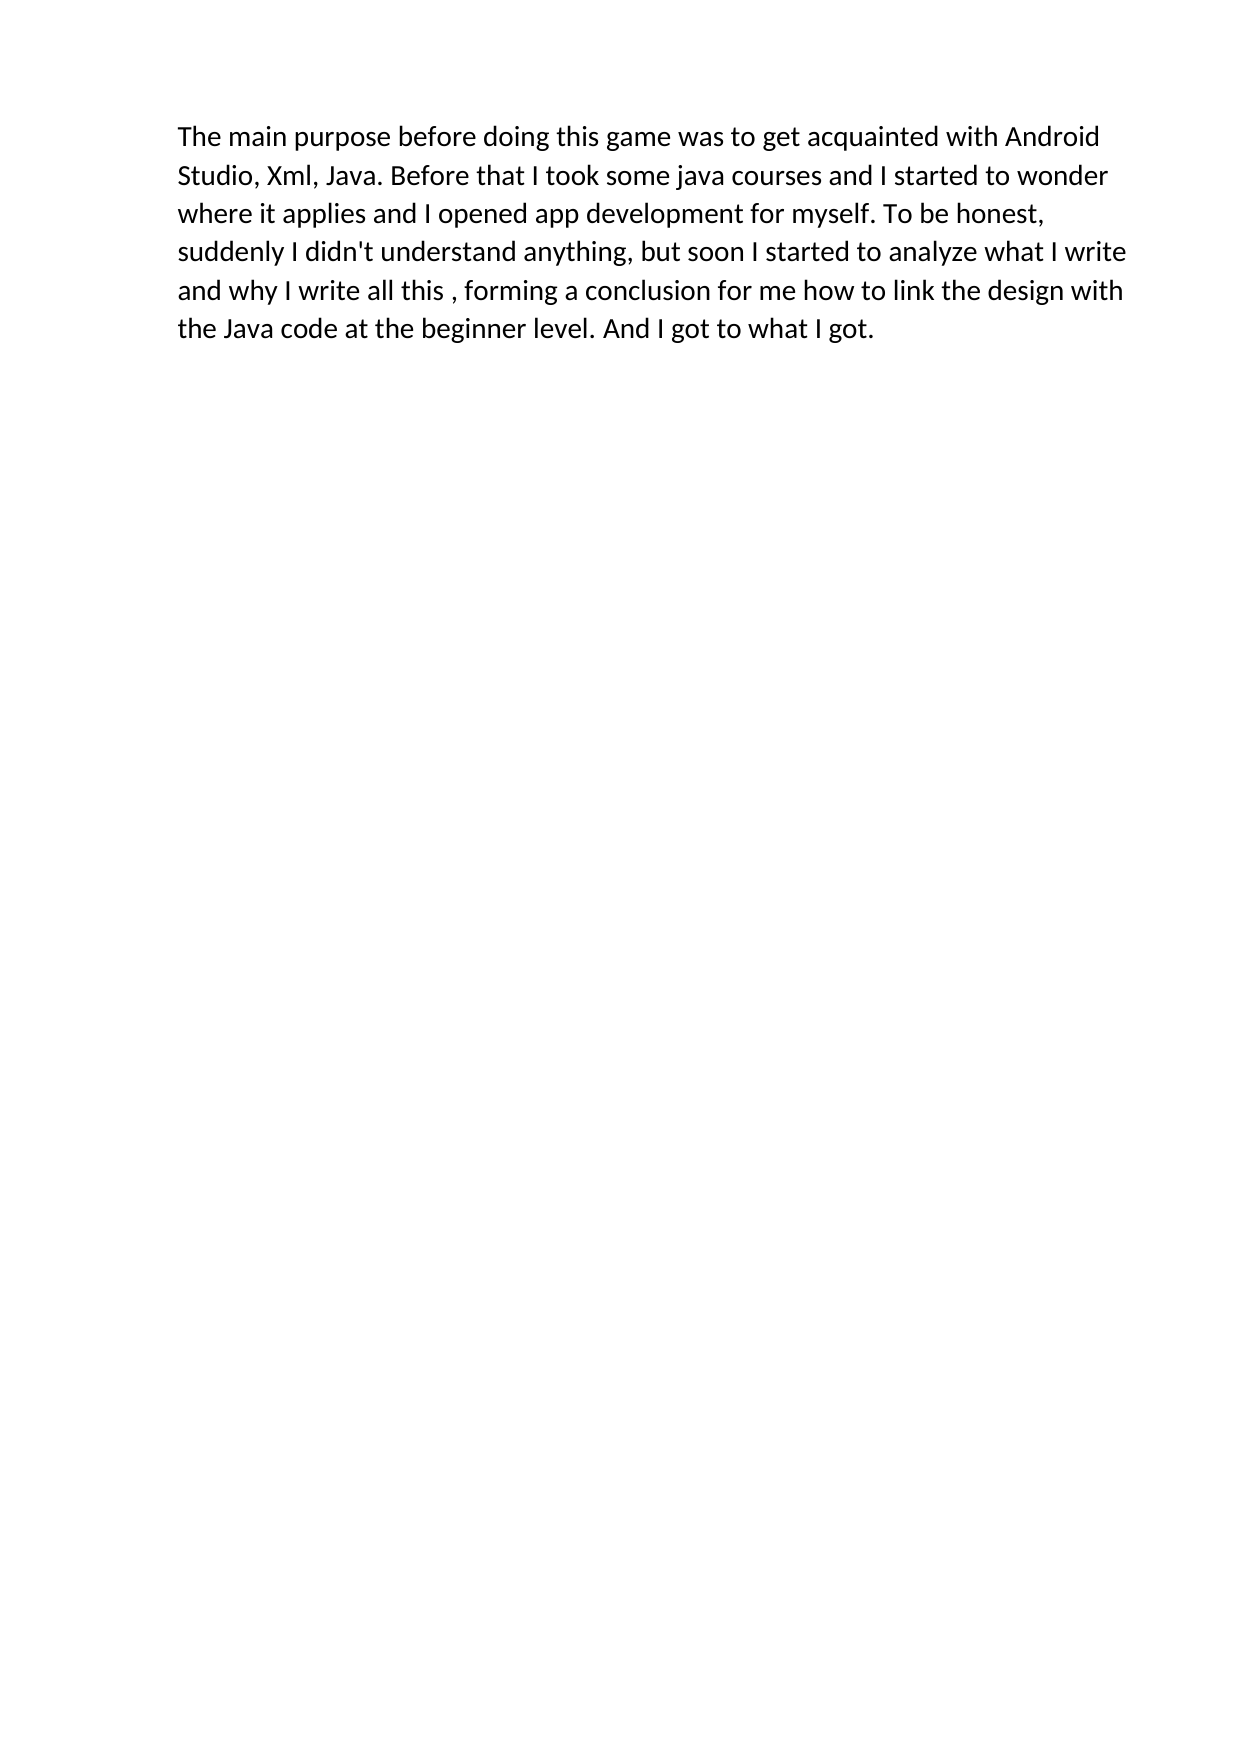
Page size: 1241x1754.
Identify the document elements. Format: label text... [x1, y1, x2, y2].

text The main purpose before doing this game was to get acquainted with Android Studio, Xml, Java. Before that I took some java courses and I started to wonder where it applies and I opened app development for myself. To be honest, suddenly I didn't understand anything, but soon I started to analyze what I write and why I write all this , forming a conclusion for me how to link the design with the Java code at the beginner level. And I got to what I got. [177, 118, 1152, 346]
